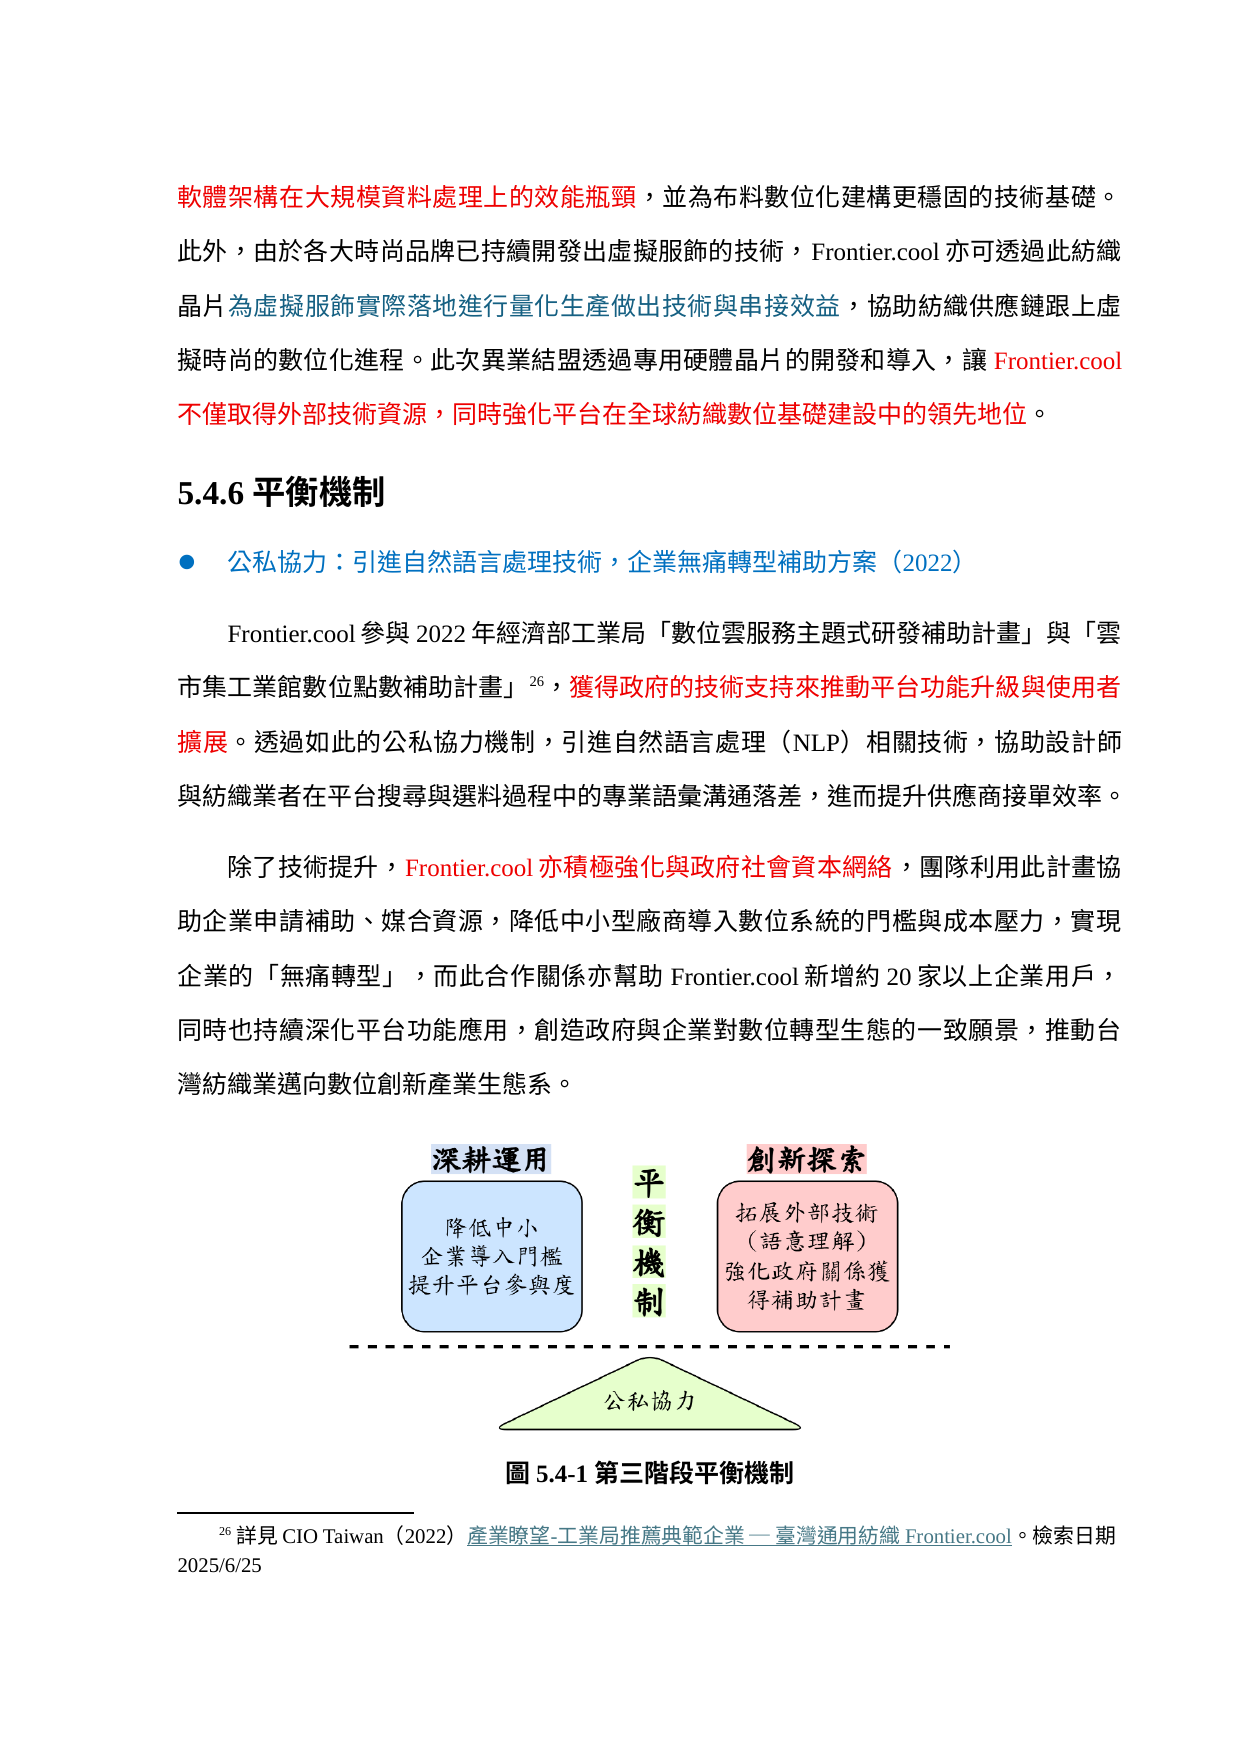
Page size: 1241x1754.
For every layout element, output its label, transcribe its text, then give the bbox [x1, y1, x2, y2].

text 公私協力：引進自然語言處理技術，企業無痛轉型補助方案（2022） [177, 542, 1122, 578]
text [177, 177, 1122, 431]
text 除了技術提升，Frontier.cool亦積極強化與政府社會資本網絡，團隊利用此計畫協助企業申請補助、媒合資源，降低中小型廠商導入數位系統的門檻與成本壓力，實現企業的「無痛轉型」，而此合作關係亦幫助Frontier.cool新增約20家以上企業用戶，同時也持續深化平台功能應用，創造政府與企業對數位轉型生態的一致願景，推動台灣紡織業邁向數位創新產業生態系。 [177, 847, 1122, 1101]
text Frontier.cool參與2022年經濟部工業局「數位雲服務主題式研發補助計畫」與「雲市集工業館數位點數補助計畫」，獲得政府的技術支持來推動平台功能升級與使用者擴展。透過如此的公私協力機制，引進自然語言處理（NLP）相關技術，協助設計師與紡織業者在平台搜尋與選料過程中的專業語彙溝通落差，進而提升供應商接單效率。 [177, 613, 1122, 813]
text 圖 5.4-1 第三階段平衡機制 [177, 1454, 1122, 1490]
subtitle 5.4.6 平衡機制 [177, 466, 1122, 514]
picture [347, 1136, 952, 1433]
